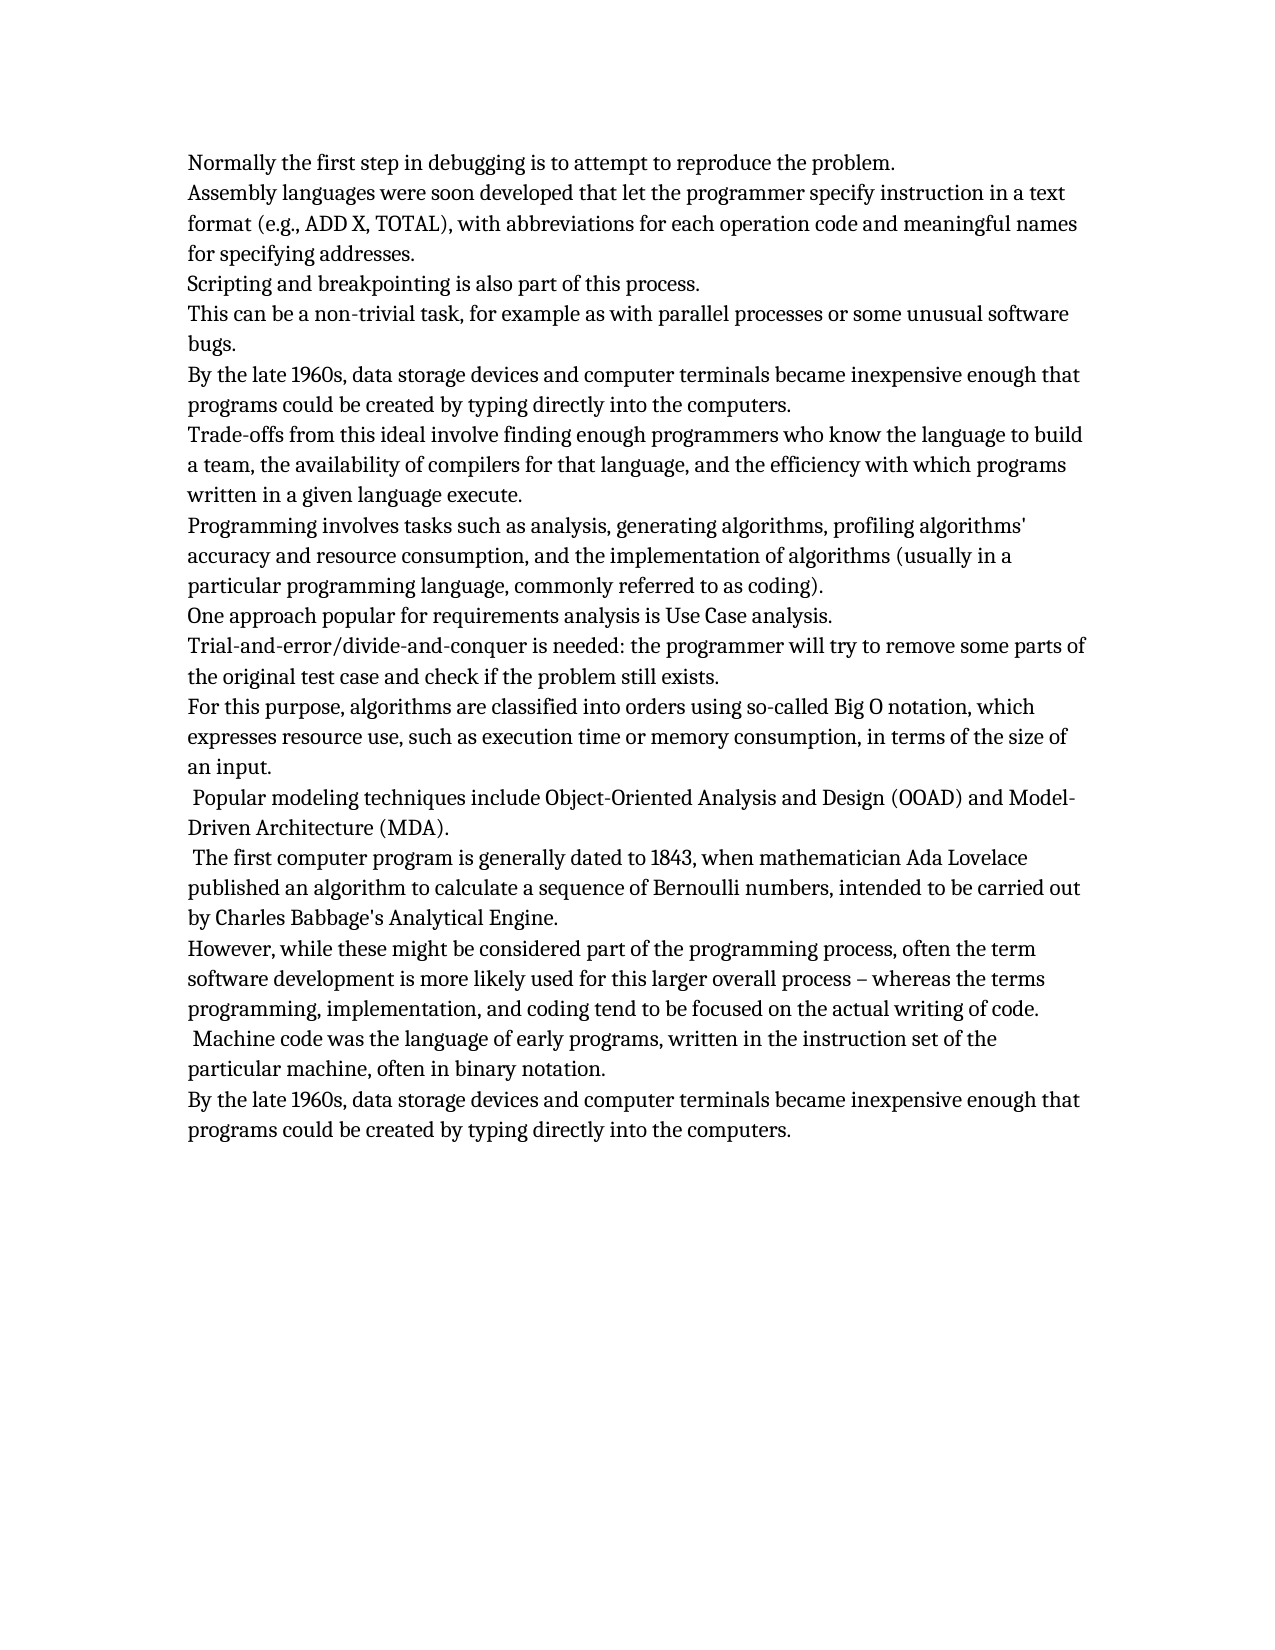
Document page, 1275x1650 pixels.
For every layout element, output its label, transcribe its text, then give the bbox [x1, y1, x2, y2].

text Normally the first step in debugging is to attempt to reproduce the problem. Assembly languages were soon developed that let the programmer specify instruction in a text format (e.g., ADD X, TOTAL), with abbreviations for each operation code and meaningful names for specifying addresses. Scripting and breakpointing is also part of this process. This can be a non-trivial task, for example as with parallel processes or some unusual software bugs. By the late 1960s, data storage devices and computer terminals became inexpensive enough that programs could be created by typing directly into the computers. Trade-offs from this ideal involve finding enough programmers who know the language to build a team, the availability of compilers for that language, and the efficiency with which programs written in a given language execute. Programming involves tasks such as analysis, generating algorithms, profiling algorithms' accuracy and resource consumption, and the implementation of algorithms (usually in a particular programming language, commonly referred to as coding). One approach popular for requirements analysis is Use Case analysis. Trial-and-error/divide-and-conquer is needed: the programmer will try to remove some parts of the original test case and check if the problem still exists. For this purpose, algorithms are classified into orders using so-called Big O notation, which expresses resource use, such as execution time or memory consumption, in terms of the size of an input. Popular modeling techniques include Object-Oriented Analysis and Design (OOAD) and Model-Driven Architecture (MDA). The first computer program is generally dated to 1843, when mathematician Ada Lovelace published an algorithm to calculate a sequence of Bernoulli numbers, intended to be carried out by Charles Babbage's Analytical Engine. However, while these might be considered part of the programming process, often the term software development is more likely used for this larger overall process – whereas the terms programming, implementation, and coding tend to be focused on the actual writing of code. Machine code was the language of early programs, written in the instruction set of the particular machine, often in binary notation. By the late 1960s, data storage devices and computer terminals became inexpensive enough that programs could be created by typing directly into the computers. [187, 150, 1087, 1143]
